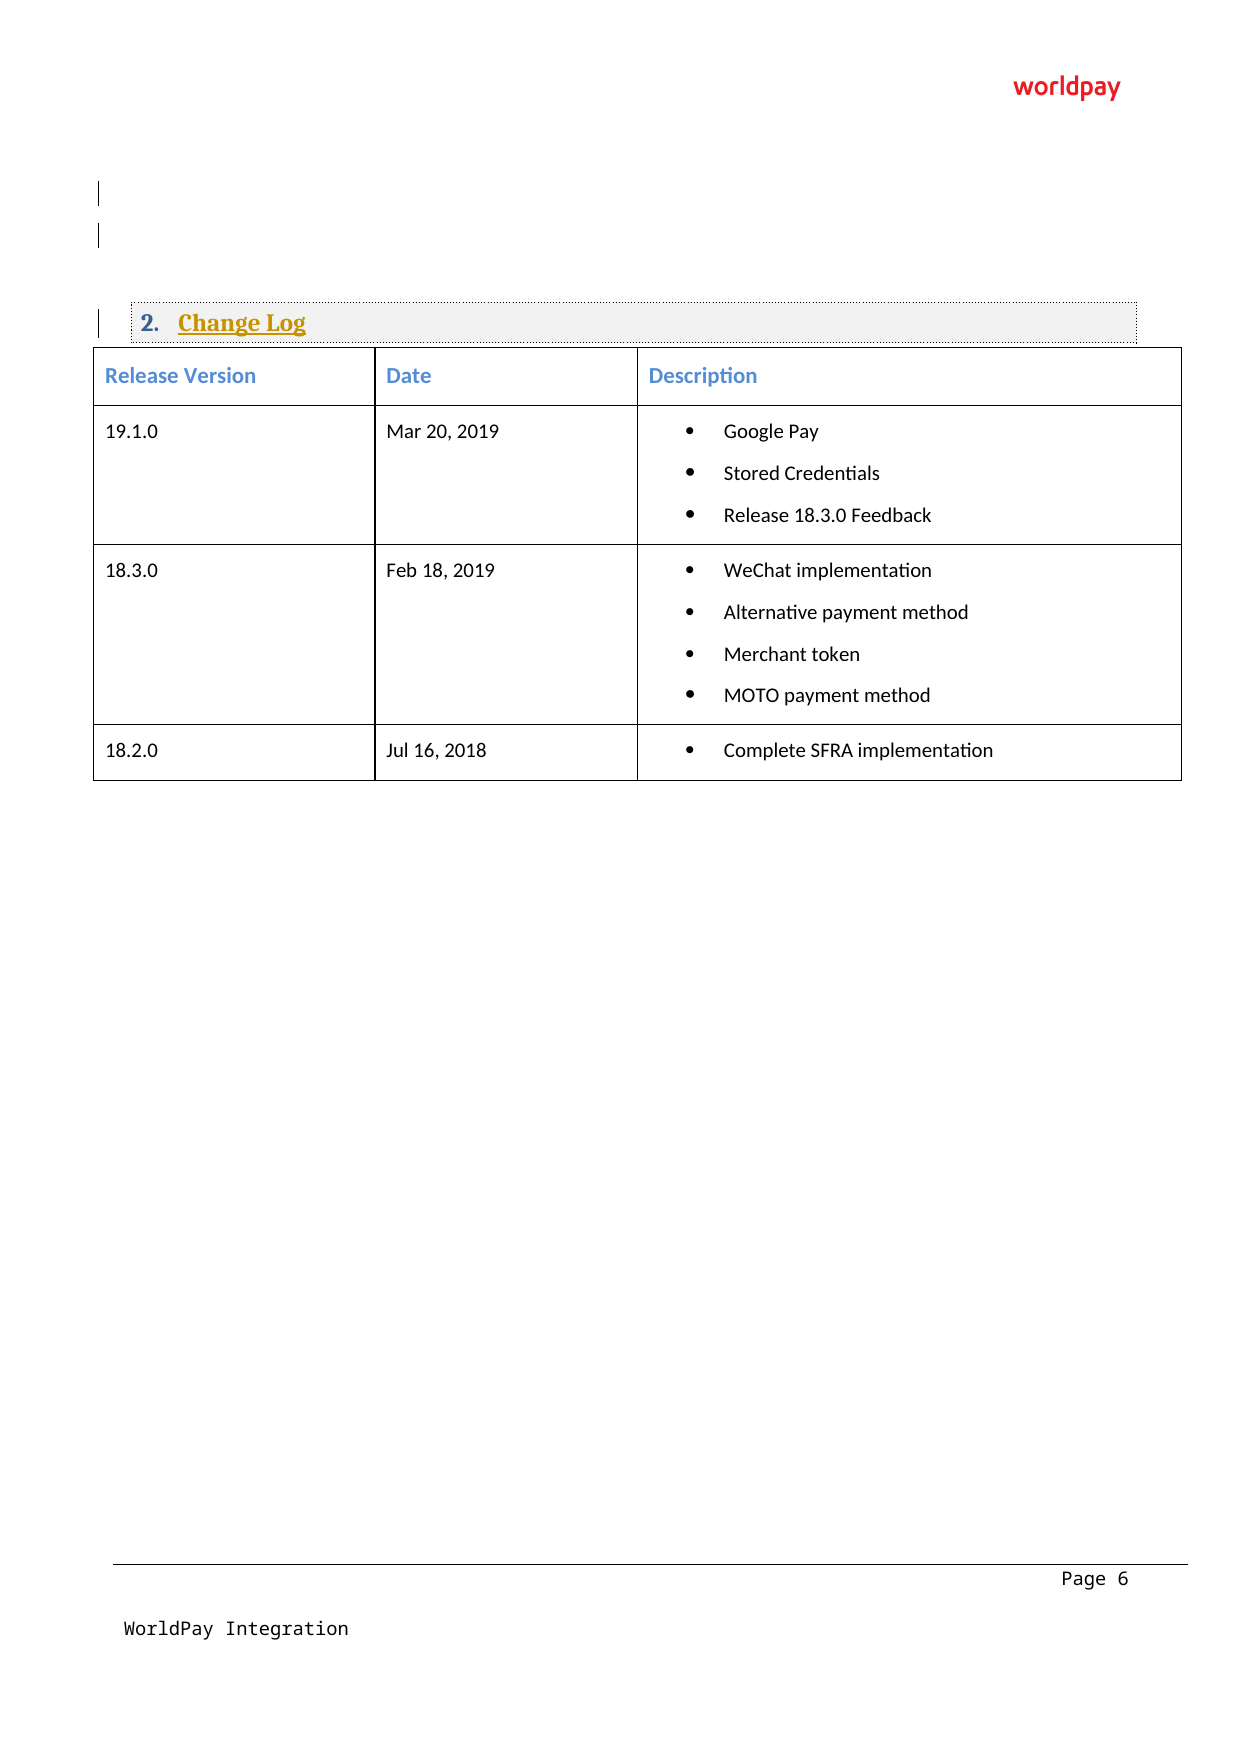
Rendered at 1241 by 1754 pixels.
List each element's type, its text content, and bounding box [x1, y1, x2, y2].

table_cell 19.1.0 [94, 406, 374, 544]
table_cell Feb 18, 2019 [376, 545, 637, 724]
table_cell WeChat implementation Alternative payment method Merchant token MOTO payment method [638, 545, 1181, 724]
table_cell Mar 20, 2019 [376, 406, 637, 544]
table_cell 18.2.0 [94, 725, 374, 779]
table_cell Google Pay Stored Credentials Release 18.3.0 Feedback [638, 406, 1181, 544]
table_header Description [638, 348, 1181, 405]
table_header Release Version [94, 348, 374, 405]
table_cell Jul 16, 2018 [376, 725, 637, 779]
picture [1012, 75, 1122, 102]
table_cell Complete SFRA implementation [638, 725, 1181, 779]
table_cell 18.3.0 [94, 545, 374, 724]
table_header Date [376, 348, 637, 405]
